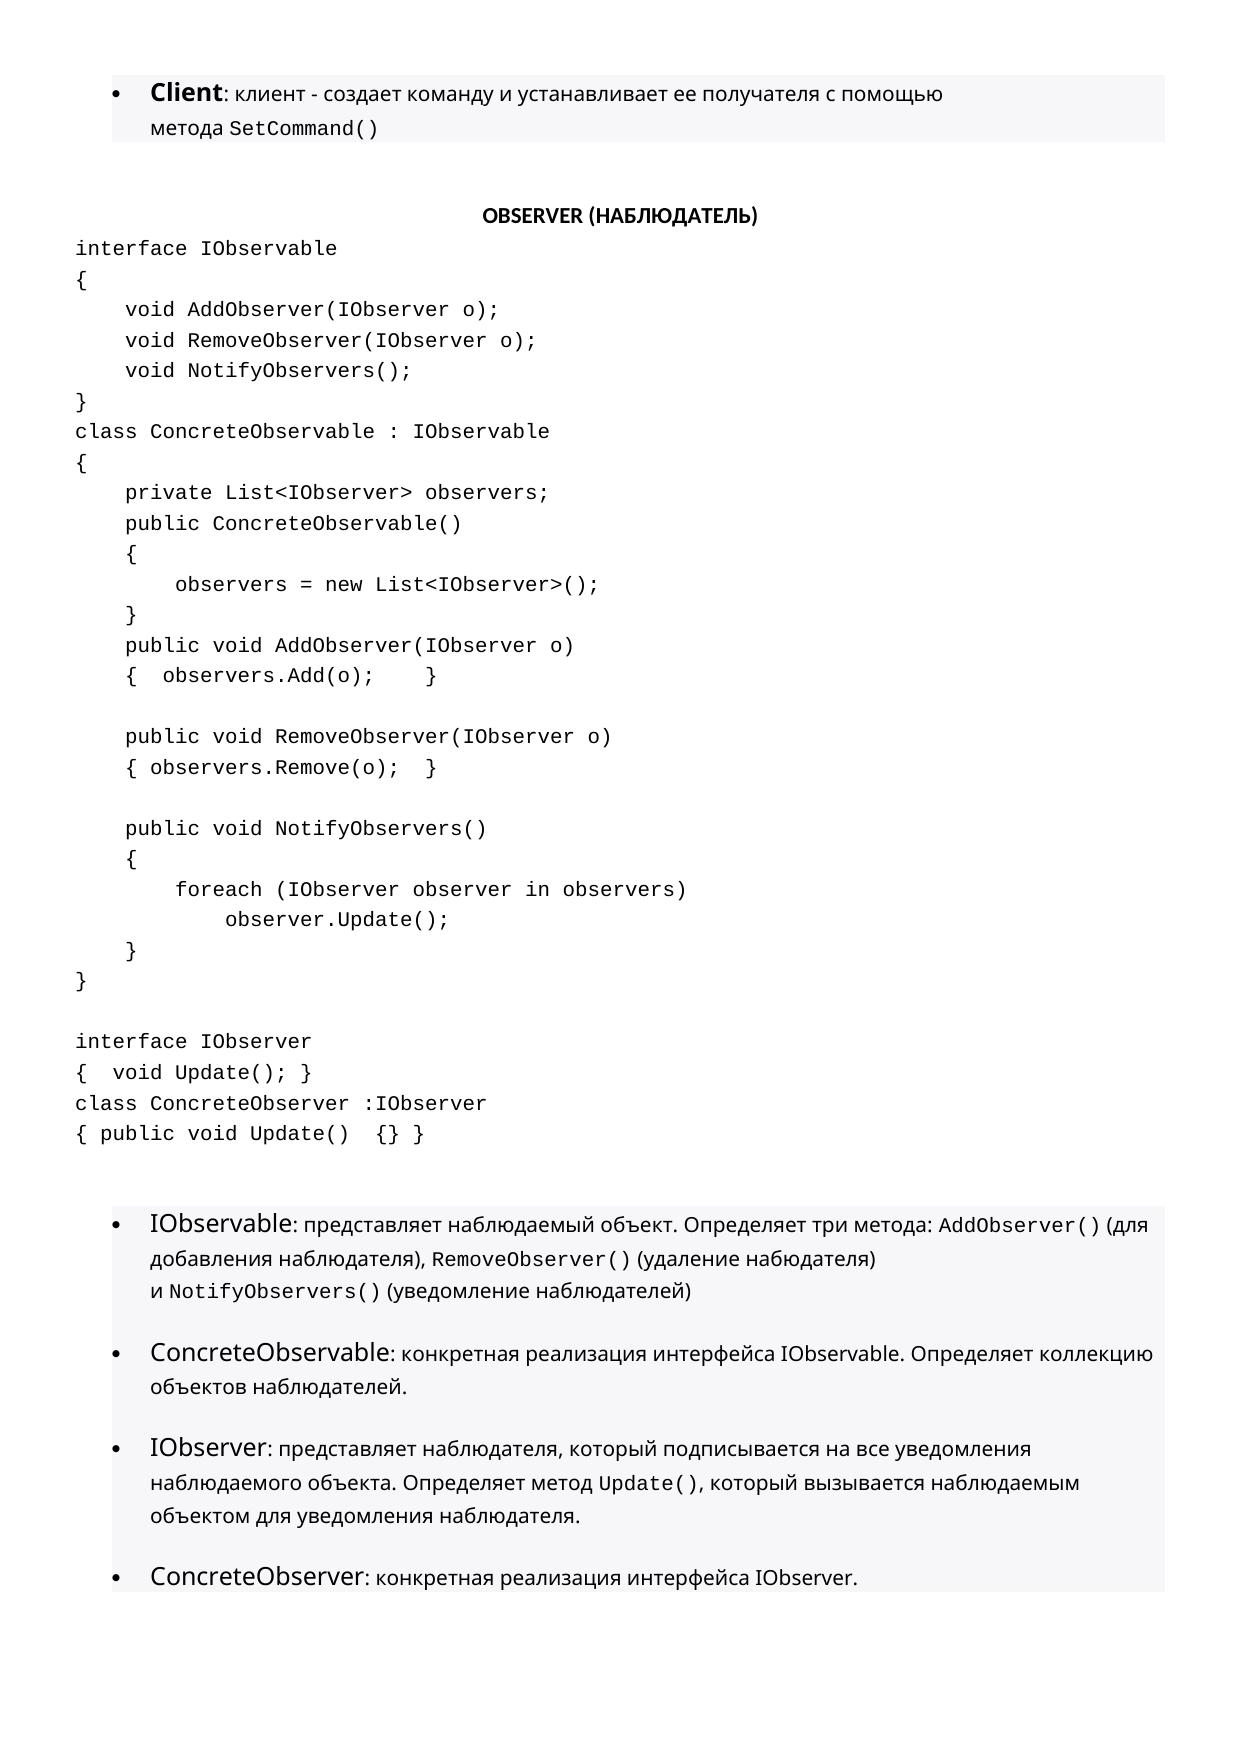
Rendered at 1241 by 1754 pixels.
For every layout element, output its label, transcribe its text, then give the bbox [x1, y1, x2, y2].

text OBSERVER (НАБЛЮДАТЕЛЬ) [75, 201, 1165, 229]
text class ConcreteObserver :IObserver [75, 1086, 1165, 1116]
text foreach (IObserver observer in observers) [75, 872, 1165, 903]
text observers = new List<IObserver>(); [75, 567, 1165, 597]
text { observers.Add(o); } [75, 658, 1165, 689]
text public void RemoveObserver(IObserver o) [75, 719, 1165, 750]
text } [75, 933, 1165, 964]
text { void Update(); } [75, 1055, 1165, 1086]
text } [75, 384, 1165, 414]
text void NotifyObservers(); [75, 353, 1165, 384]
text interface IObservable [75, 231, 1165, 262]
text public void AddObserver(IObserver o) [75, 628, 1165, 658]
text { [75, 445, 1165, 475]
text { [75, 262, 1165, 292]
list IObserver: представляет наблюдателя, который подписывается на все уведомления наблюдаемого объекта. Определяет метод Update(), который вызывается наблюдаемым объектом для уведомления наблюдателя. [112, 1430, 1165, 1529]
list Client: клиент - создает команду и устанавливает ее получателя с помощью метода SetCommand() [112, 75, 1165, 142]
text { [75, 842, 1165, 872]
text } [75, 964, 1165, 994]
text void AddObserver(IObserver o); [75, 292, 1165, 323]
text observer.Update(); [75, 903, 1165, 933]
text { observers.Remove(o); } [75, 750, 1165, 781]
text } [75, 597, 1165, 628]
text public void NotifyObservers() [75, 811, 1165, 842]
list IObservable: представляет наблюдаемый объект. Определяет три метода: AddObserver() (для добавления наблюдателя), RemoveObserver() (удаление набюдателя) и NotifyObservers() (уведомление наблюдателей) [112, 1206, 1165, 1305]
text { [75, 536, 1165, 567]
list ConcreteObserver: конкретная реализация интерфейса IObserver. [112, 1558, 1165, 1592]
text public ConcreteObservable() [75, 506, 1165, 536]
text interface IObserver [75, 1025, 1165, 1055]
text private List<IObserver> observers; [75, 475, 1165, 506]
list ConcreteObservable: конкретная реализация интерфейса IObservable. Определяет коллекцию объектов наблюдателей. [112, 1334, 1165, 1401]
text { public void Update() {} } [75, 1116, 1165, 1147]
text void RemoveObserver(IObserver o); [75, 323, 1165, 353]
text class ConcreteObservable : IObservable [75, 414, 1165, 445]
